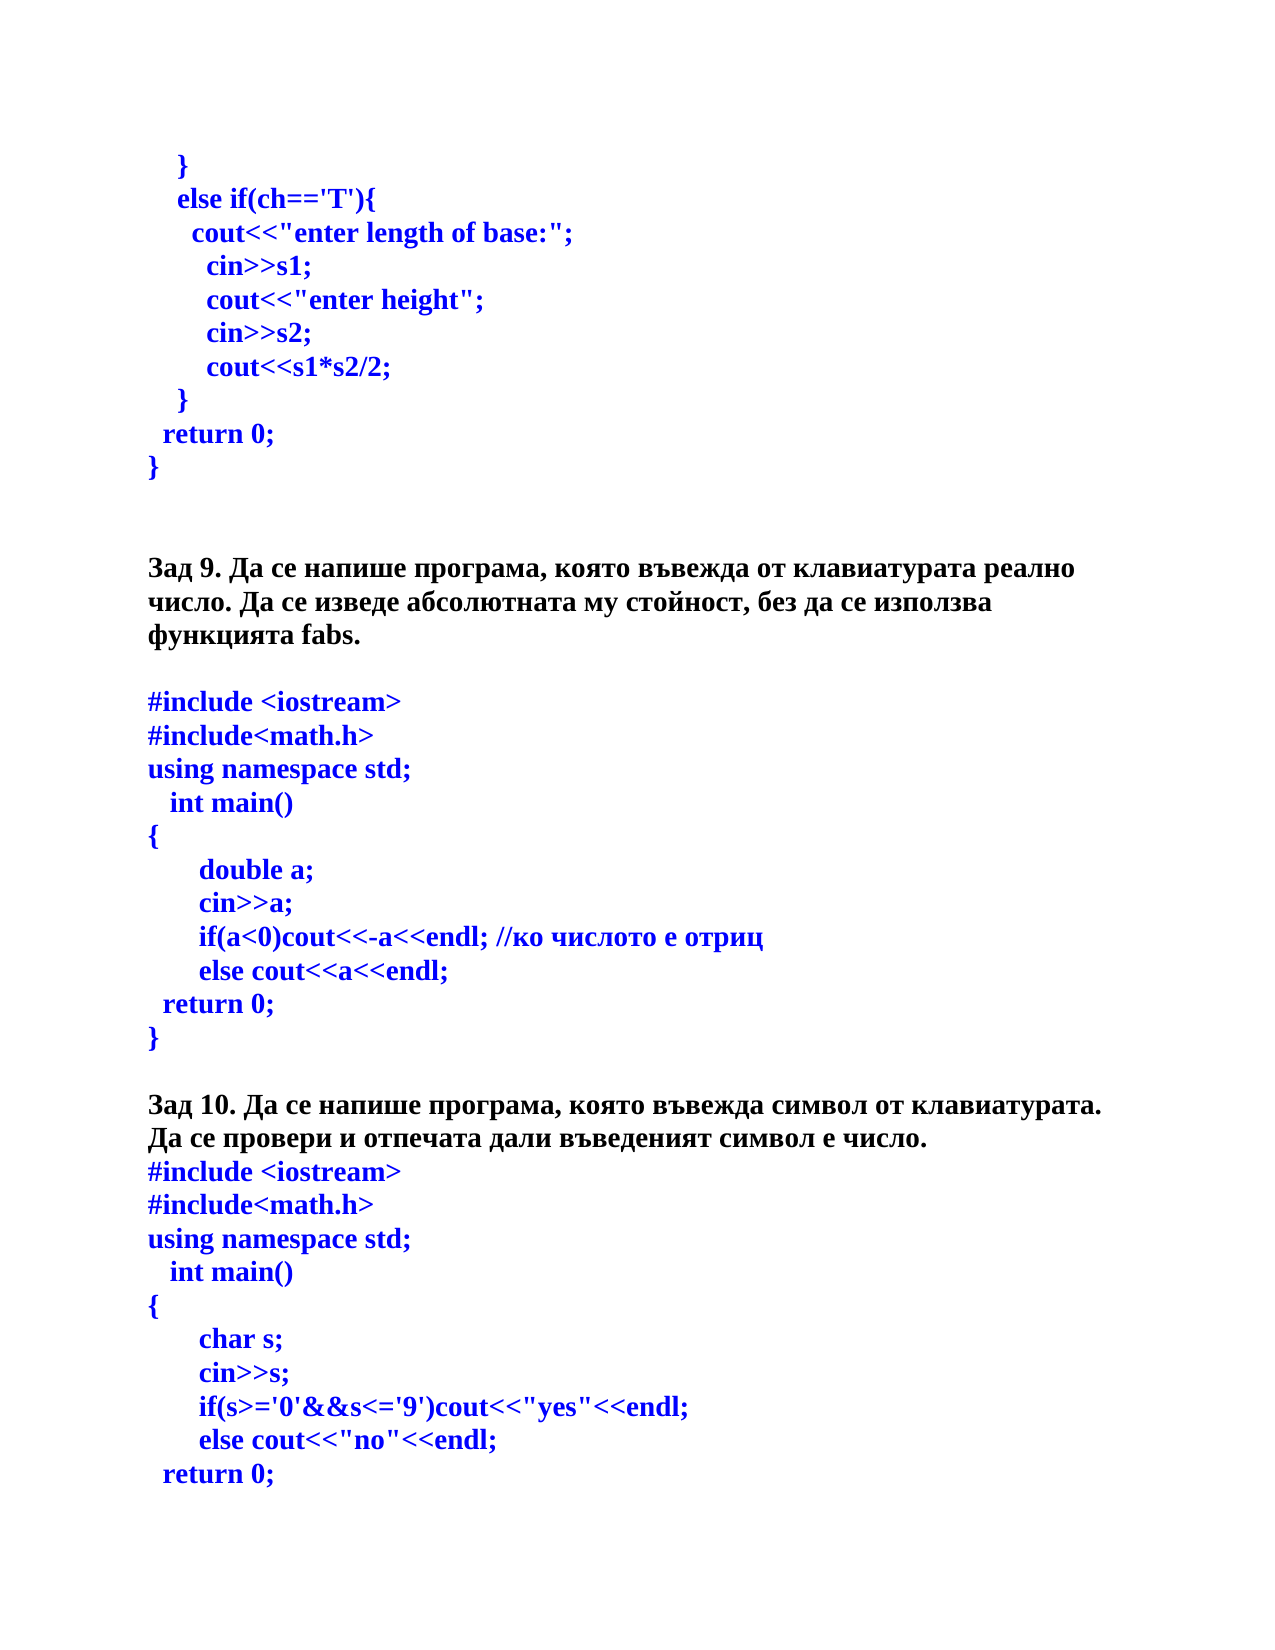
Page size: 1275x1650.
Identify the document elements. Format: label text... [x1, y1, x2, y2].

text else cout<<"no"<<endl; [148, 1422, 1127, 1456]
text cout<<s1*s2/2; [148, 349, 1127, 382]
text char s; [148, 1322, 1127, 1355]
text return 0; [148, 1456, 1127, 1489]
text { [148, 1288, 1127, 1322]
text return 0; [148, 986, 1127, 1020]
text cin>>s1; [148, 248, 1127, 282]
text #include<math.h> [148, 1187, 1127, 1221]
text else if(ch=='T'){ [148, 181, 1127, 215]
text } [148, 148, 1127, 181]
text if(a<0)cout<<-a<<endl; //ко числото е отриц [148, 919, 1127, 953]
text #include <iostream> [148, 684, 1127, 718]
text Зад 10. Да се напише програма, която въвежда символ от клавиатурата. Да се провери и отпечата дали въведеният символ е число. [148, 1087, 1127, 1154]
text double a; [148, 852, 1127, 886]
text return 0; [148, 416, 1127, 449]
text } [148, 1020, 1127, 1053]
text { [148, 818, 1127, 852]
text else cout<<a<<endl; [148, 953, 1127, 986]
text cin>>s; [148, 1355, 1127, 1389]
text cin>>s2; [148, 315, 1127, 349]
text Зад 9. Да се напише програма, която въвежда от клавиатурата реално число. Да се изведе абсолютната му стойност, без да се използва функцията fabs. [148, 550, 1127, 651]
text if(s>='0'&&s<='9')cout<<"yes"<<endl; [148, 1389, 1127, 1422]
text #include <iostream> [148, 1154, 1127, 1187]
text cout<<"enter length of base:"; [148, 215, 1127, 248]
text cin>>a; [148, 886, 1127, 919]
text int main() [148, 1254, 1127, 1288]
text using namespace std; [148, 751, 1127, 785]
text using namespace std; [148, 1221, 1127, 1254]
text cout<<"enter height"; [148, 282, 1127, 315]
text int main() [148, 785, 1127, 818]
text } [148, 449, 1127, 483]
text #include<math.h> [148, 718, 1127, 751]
text } [148, 382, 1127, 416]
